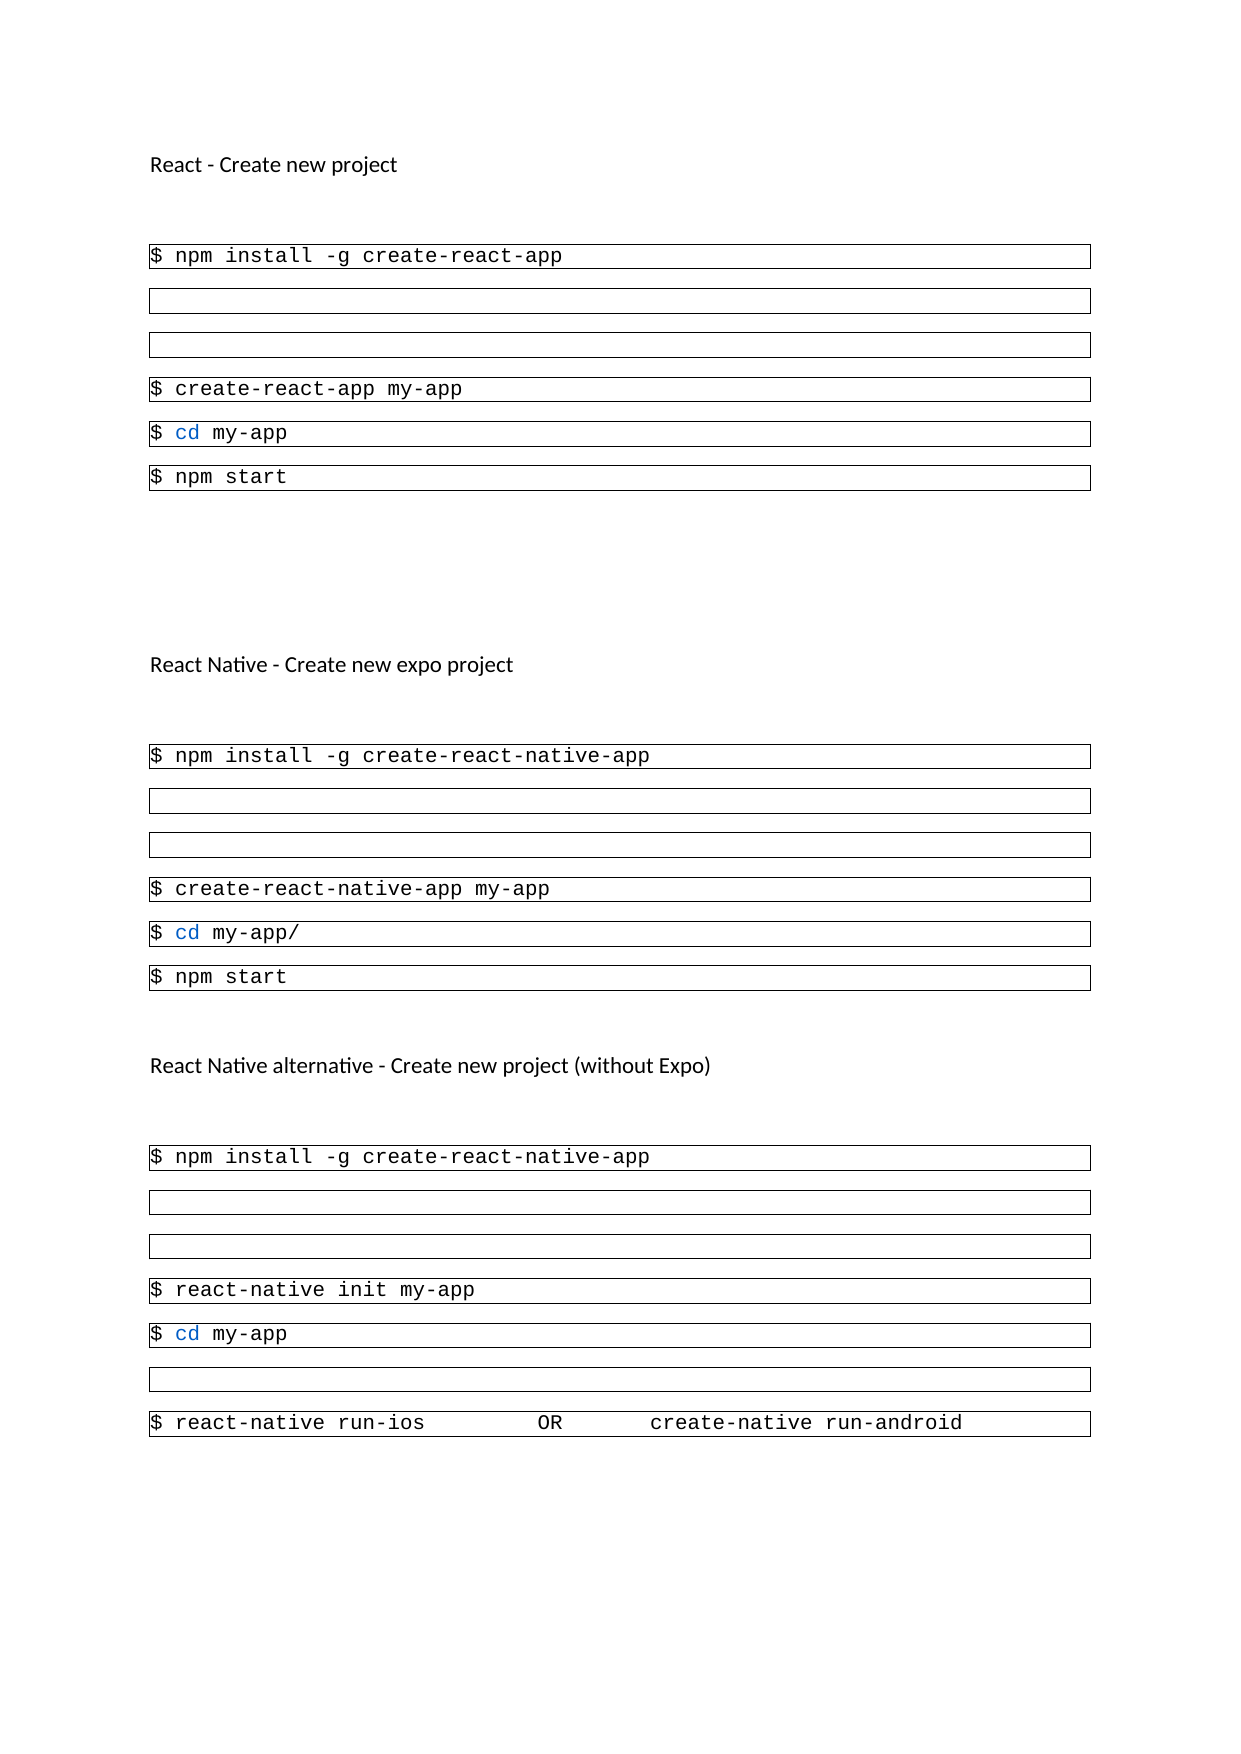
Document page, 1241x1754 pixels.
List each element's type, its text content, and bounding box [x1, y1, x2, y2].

text $ npm install -g create-react-native-app [150, 745, 1090, 768]
text $ cd my-app [150, 422, 1090, 446]
text $ npm start [150, 966, 1090, 990]
text $ react-native run-ios OR create-native run-android [150, 1412, 1090, 1436]
text $ npm install -g create-react-native-app [150, 1146, 1090, 1170]
text React Native - Create new expo project [150, 650, 1090, 678]
text $ npm install -g create-react-app [150, 245, 1090, 268]
text React - Create new project [150, 150, 1090, 178]
text $ react-native init my-app [150, 1279, 1090, 1303]
text $ npm start [150, 466, 1090, 490]
text $ create-react-native-app my-app [150, 878, 1090, 901]
text $ cd my-app [150, 1324, 1090, 1347]
text React Native alternative - Create new project (without Expo) [150, 1052, 1090, 1079]
text $ create-react-app my-app [150, 378, 1090, 401]
text $ cd my-app/ [150, 922, 1090, 946]
